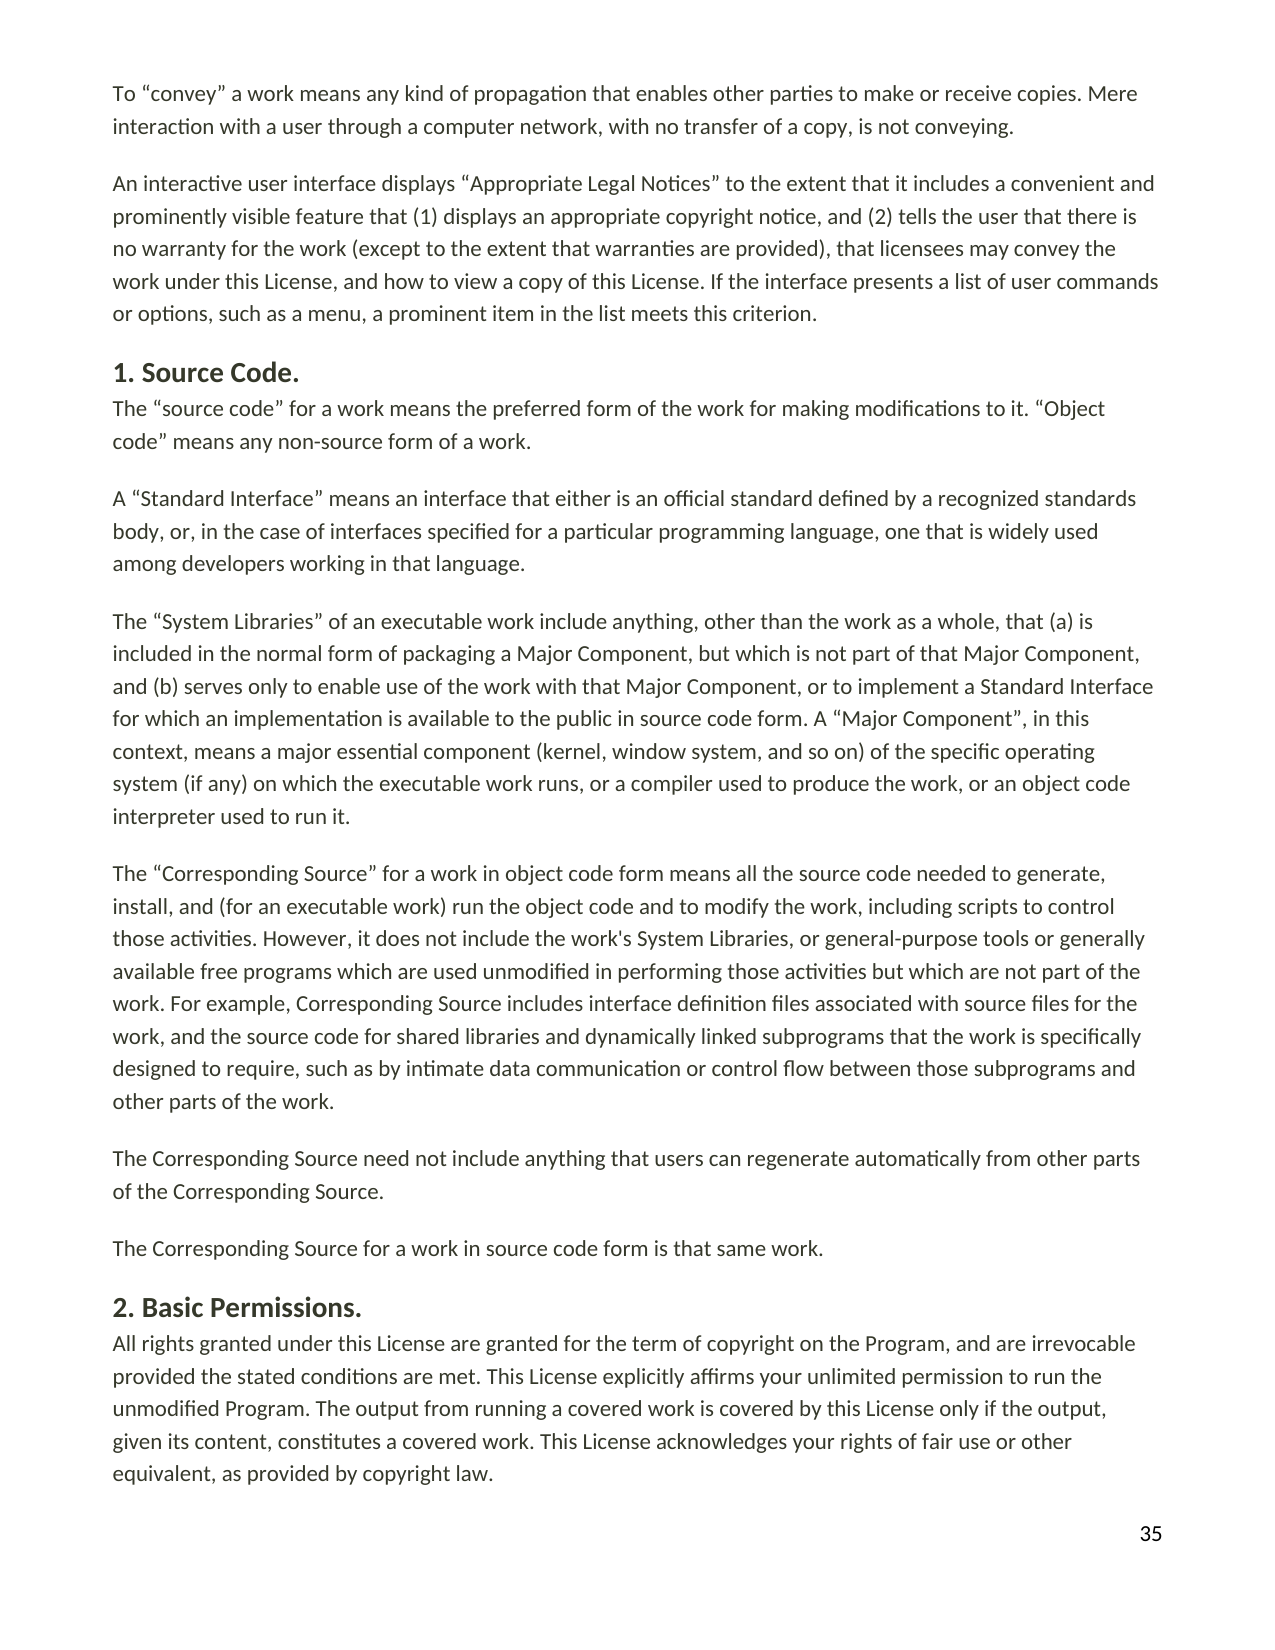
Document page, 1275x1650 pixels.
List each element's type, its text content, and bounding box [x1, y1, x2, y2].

text All rights granted under this License are granted for the term of copyright on the Program, and are irrevocable provided the stated conditions are met. This License explicitly affirms your unlimited permission to run the unmodified Program. The output from running a covered work is covered by this License only if the output, given its content, constitutes a covered work. This License acknowledges your rights of fair use or other equivalent, as provided by copyright law. [112, 1325, 1162, 1487]
text The Corresponding Source for a work in source code form is that same work. [112, 1230, 1162, 1262]
text The “source code” for a work means the preferred form of the work for making modifications to it. “Object code” means any non-source form of a work. [112, 390, 1162, 455]
text 1. Source Code. [112, 352, 1162, 390]
text A “Standard Interface” means an interface that either is an official standard defined by a recognized standards body, or, in the case of interfaces specified for a particular programming language, one that is widely used among developers working in that language. [112, 480, 1162, 577]
text The Corresponding Source need not include anything that users can regenerate automatically from other parts of the Corresponding Source. [112, 1140, 1162, 1205]
text To “convey” a work means any kind of propagation that enables other parties to make or receive copies. Mere interaction with a user through a computer network, with no transfer of a copy, is not conveying. [112, 75, 1162, 140]
text 2. Basic Permissions. [112, 1287, 1162, 1325]
text The “Corresponding Source” for a work in object code form means all the source code needed to generate, install, and (for an executable work) run the object code and to modify the work, including scripts to control those activities. However, it does not include the work's System Libraries, or general-purpose tools or generally available free programs which are used unmodified in performing those activities but which are not part of the work. For example, Corresponding Source includes interface definition files associated with source files for the work, and the source code for shared libraries and dynamically linked subprograms that the work is specifically designed to require, such as by intimate data communication or control flow between those subprograms and other parts of the work. [112, 855, 1162, 1115]
text The “System Libraries” of an executable work include anything, other than the work as a whole, that (a) is included in the normal form of packaging a Major Component, but which is not part of that Major Component, and (b) serves only to enable use of the work with that Major Component, or to implement a Standard Interface for which an implementation is available to the public in source code form. A “Major Component”, in this context, means a major essential component (kernel, window system, and so on) of the specific operating system (if any) on which the executable work runs, or a compiler used to produce the work, or an object code interpreter used to run it. [112, 602, 1162, 830]
text An interactive user interface displays “Appropriate Legal Notices” to the extent that it includes a convenient and prominently visible feature that (1) displays an appropriate copyright notice, and (2) tells the user that there is no warranty for the work (except to the extent that warranties are provided), that licensees may convey the work under this License, and how to view a copy of this License. If the interface presents a list of user commands or options, such as a menu, a prominent item in the list meets this criterion. [112, 165, 1162, 327]
